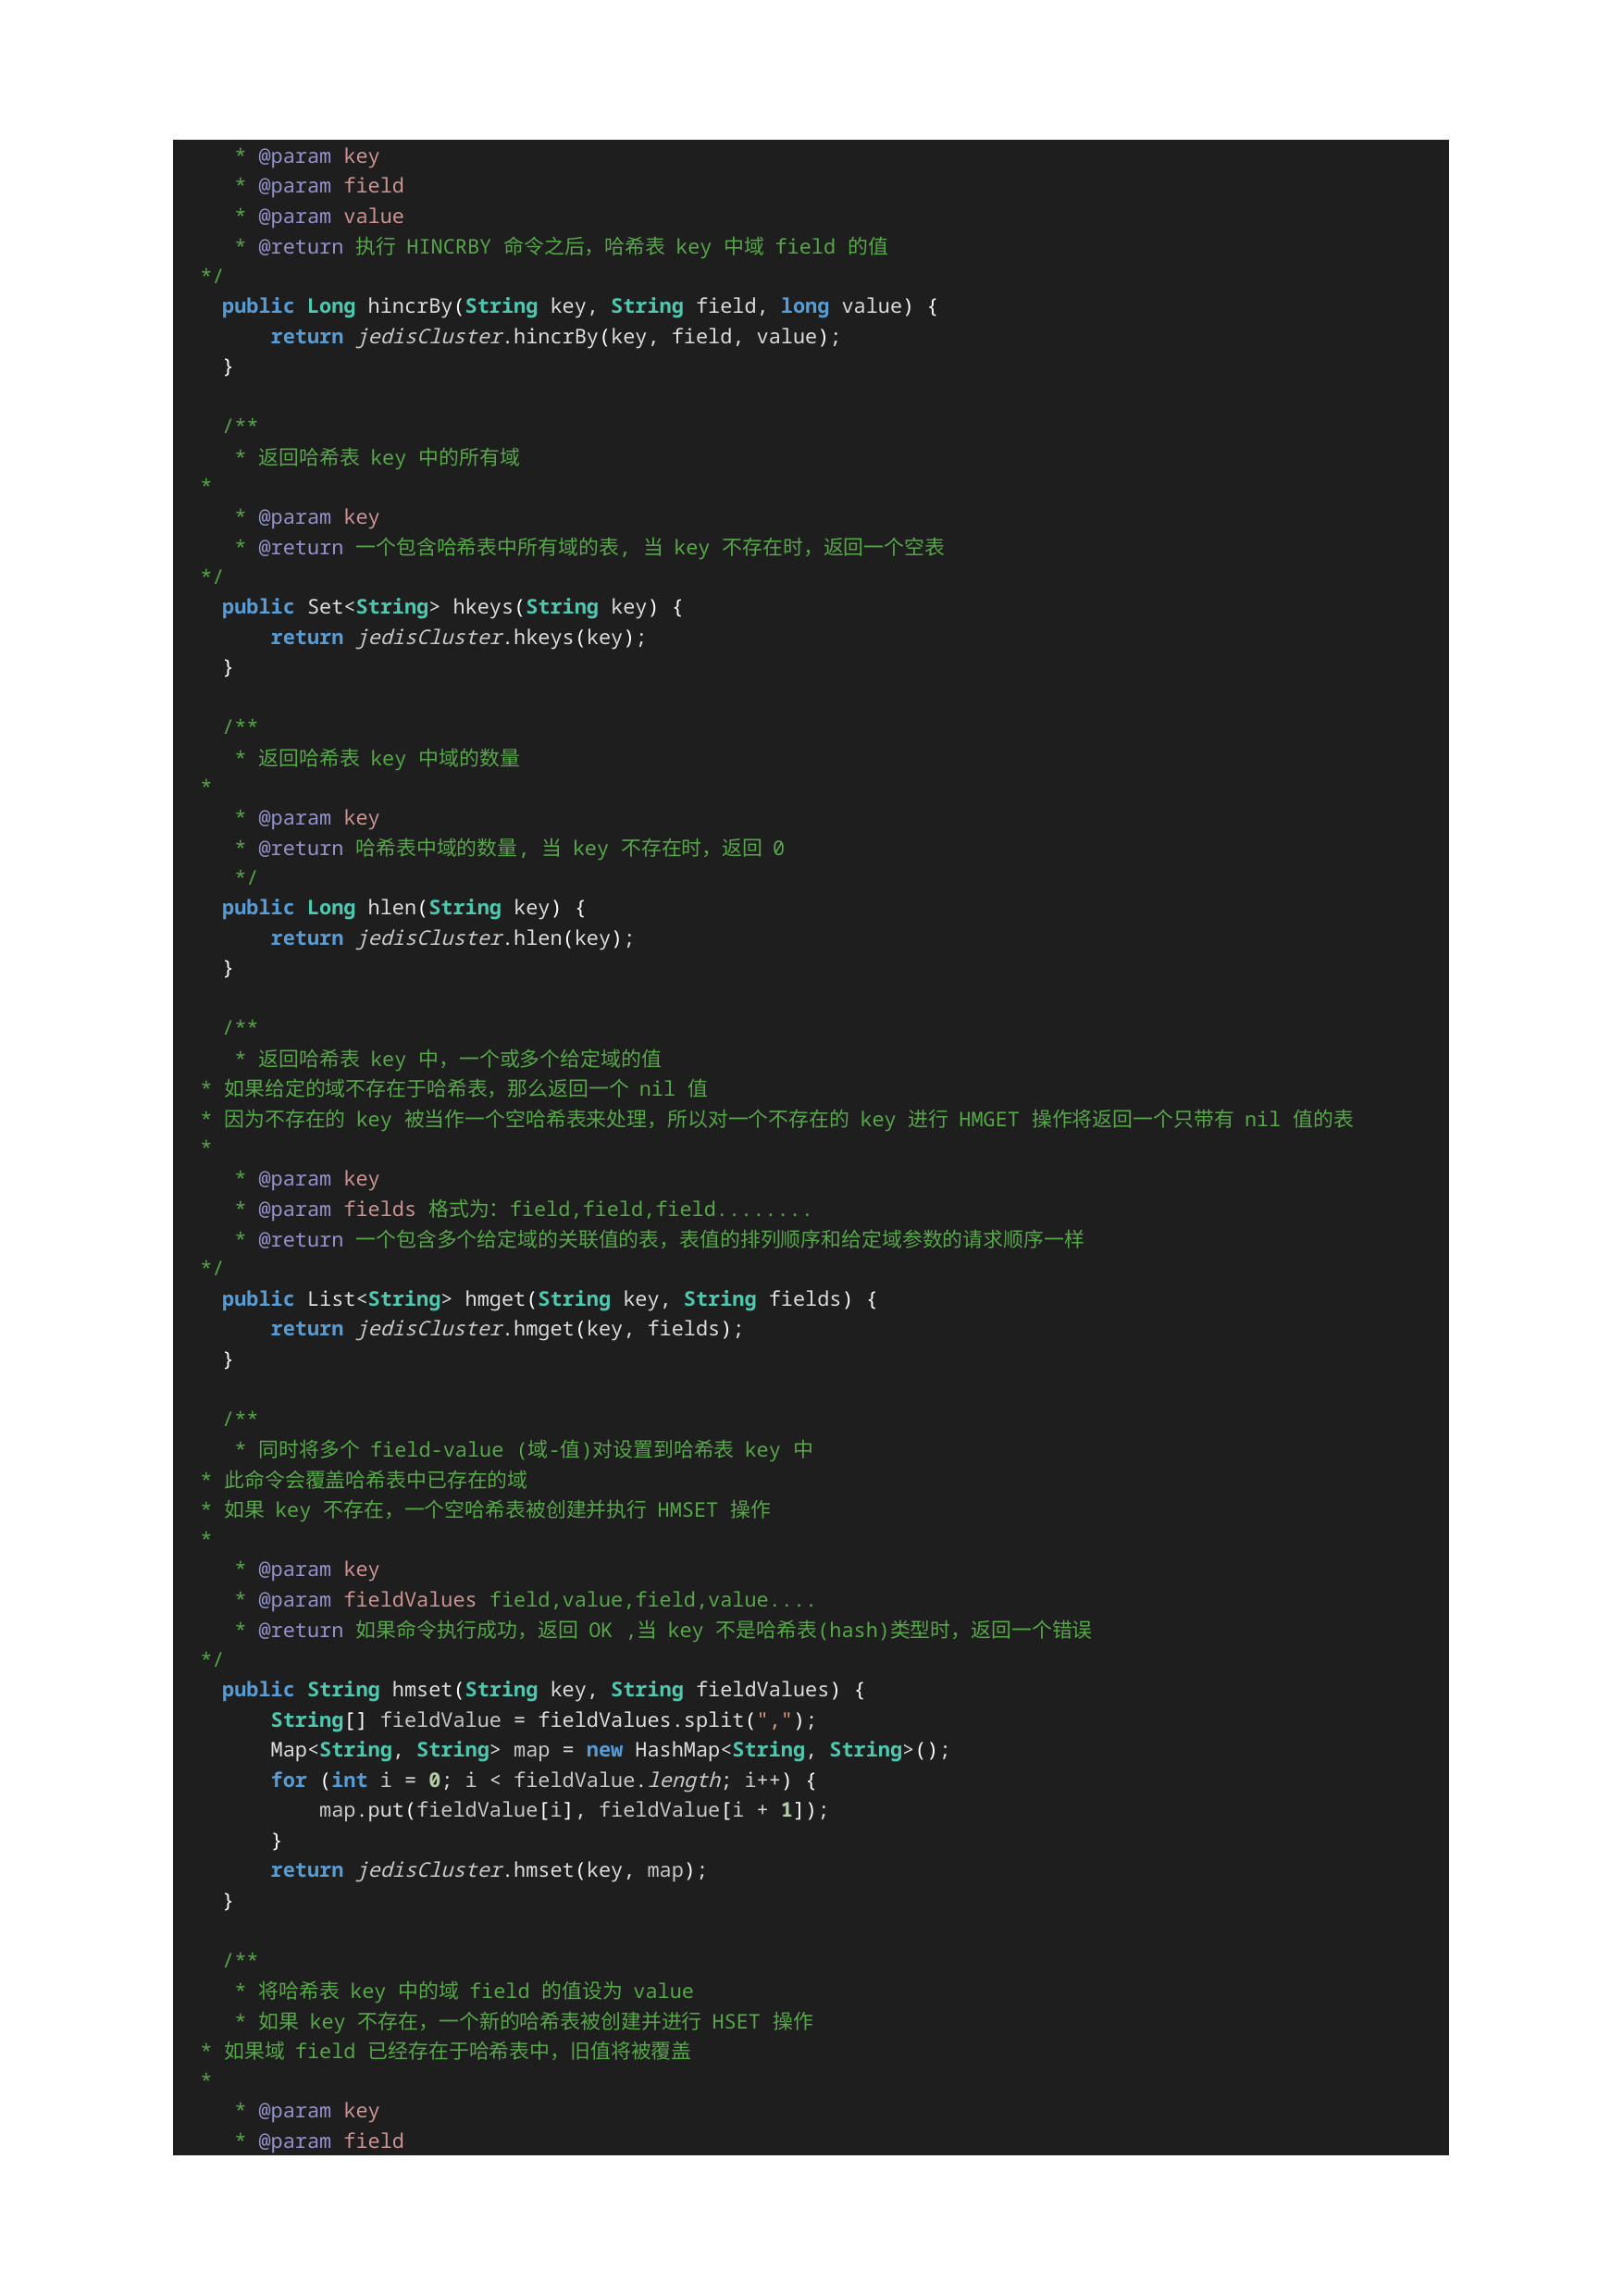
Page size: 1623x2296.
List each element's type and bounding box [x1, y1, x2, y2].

text [173, 140, 1449, 2155]
